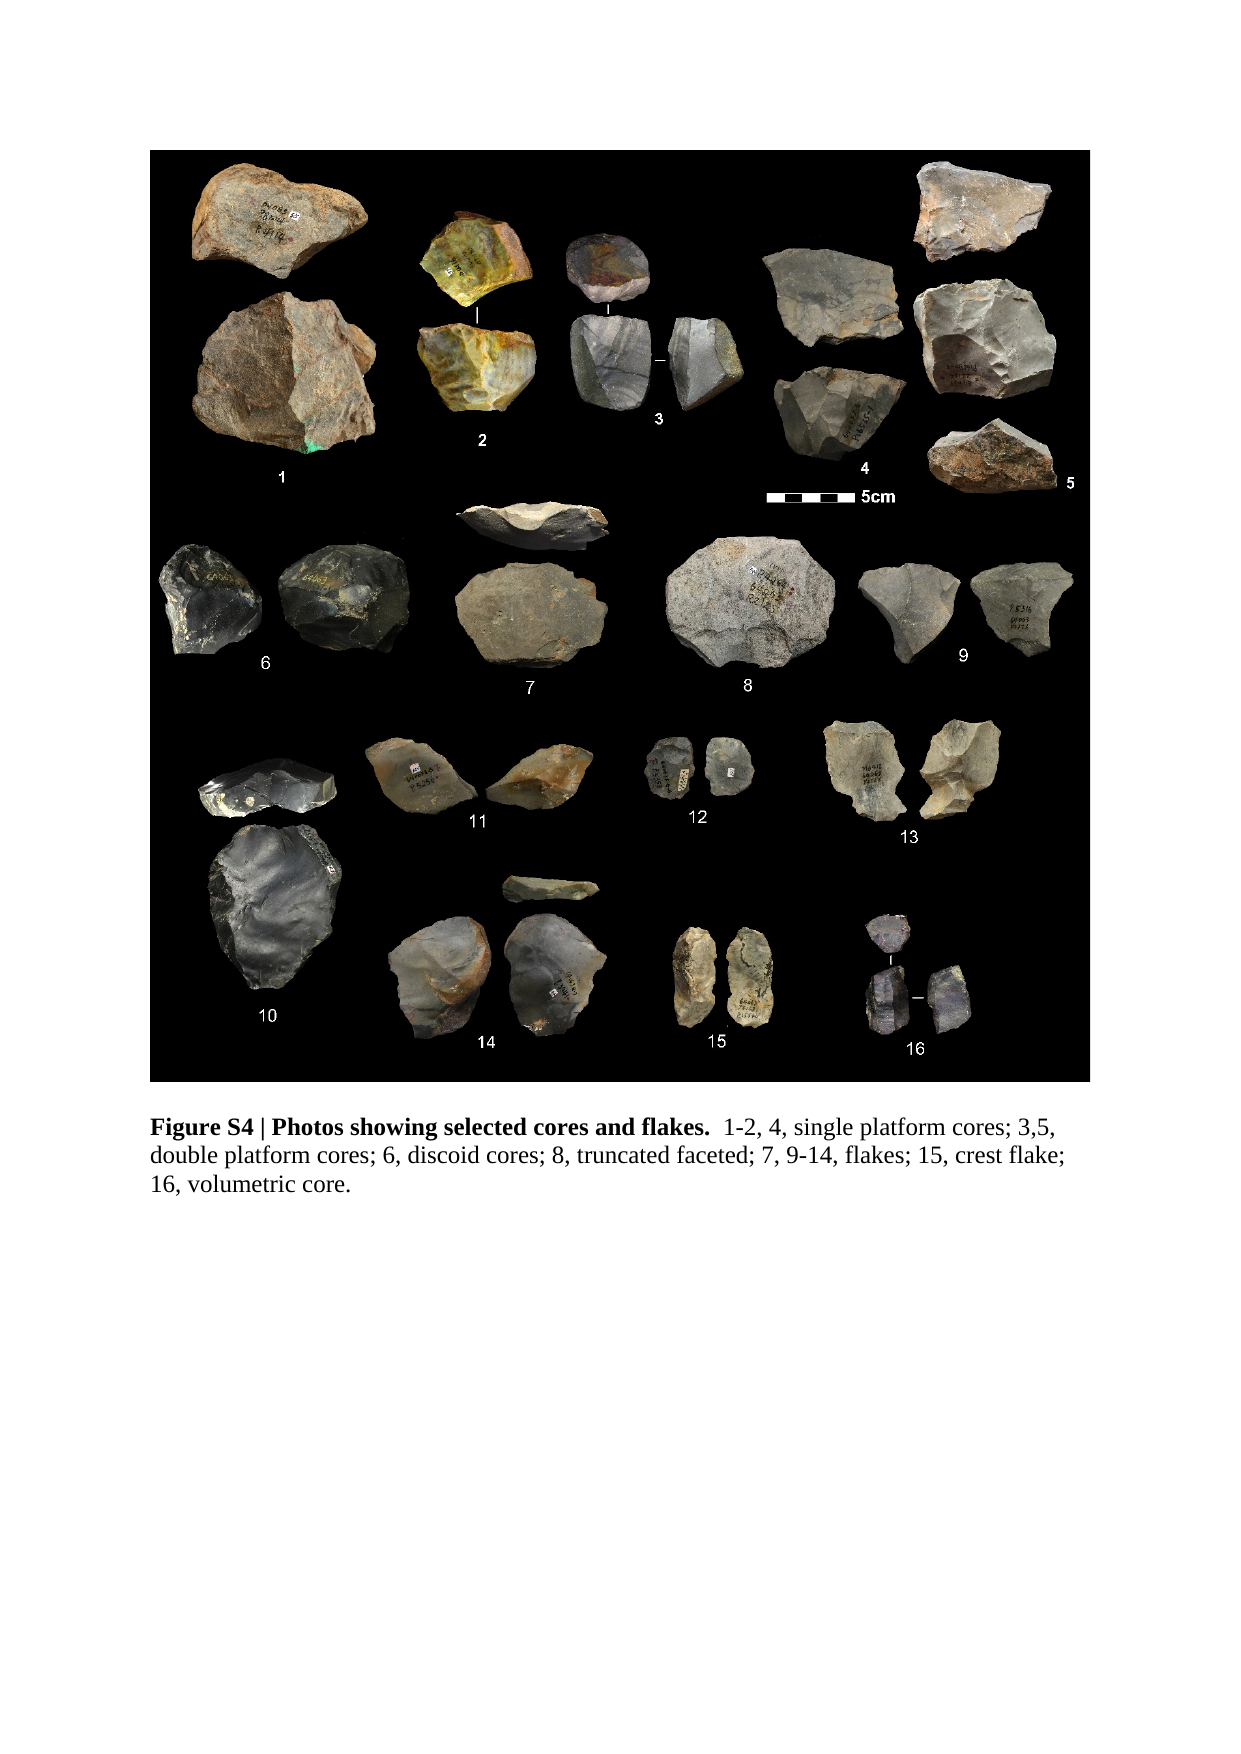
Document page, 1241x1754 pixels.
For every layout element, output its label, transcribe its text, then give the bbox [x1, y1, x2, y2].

picture [150, 150, 1091, 1082]
text Figure S4 | Photos showing selected cores and flakes. 1-2, 4, single platform cores; 3,5, double platform cores; 6, discoid cores; 8, truncated faceted; 7, 9-14, flakes; 15, crest flake; 16, volumetric core. [150, 1112, 1090, 1198]
